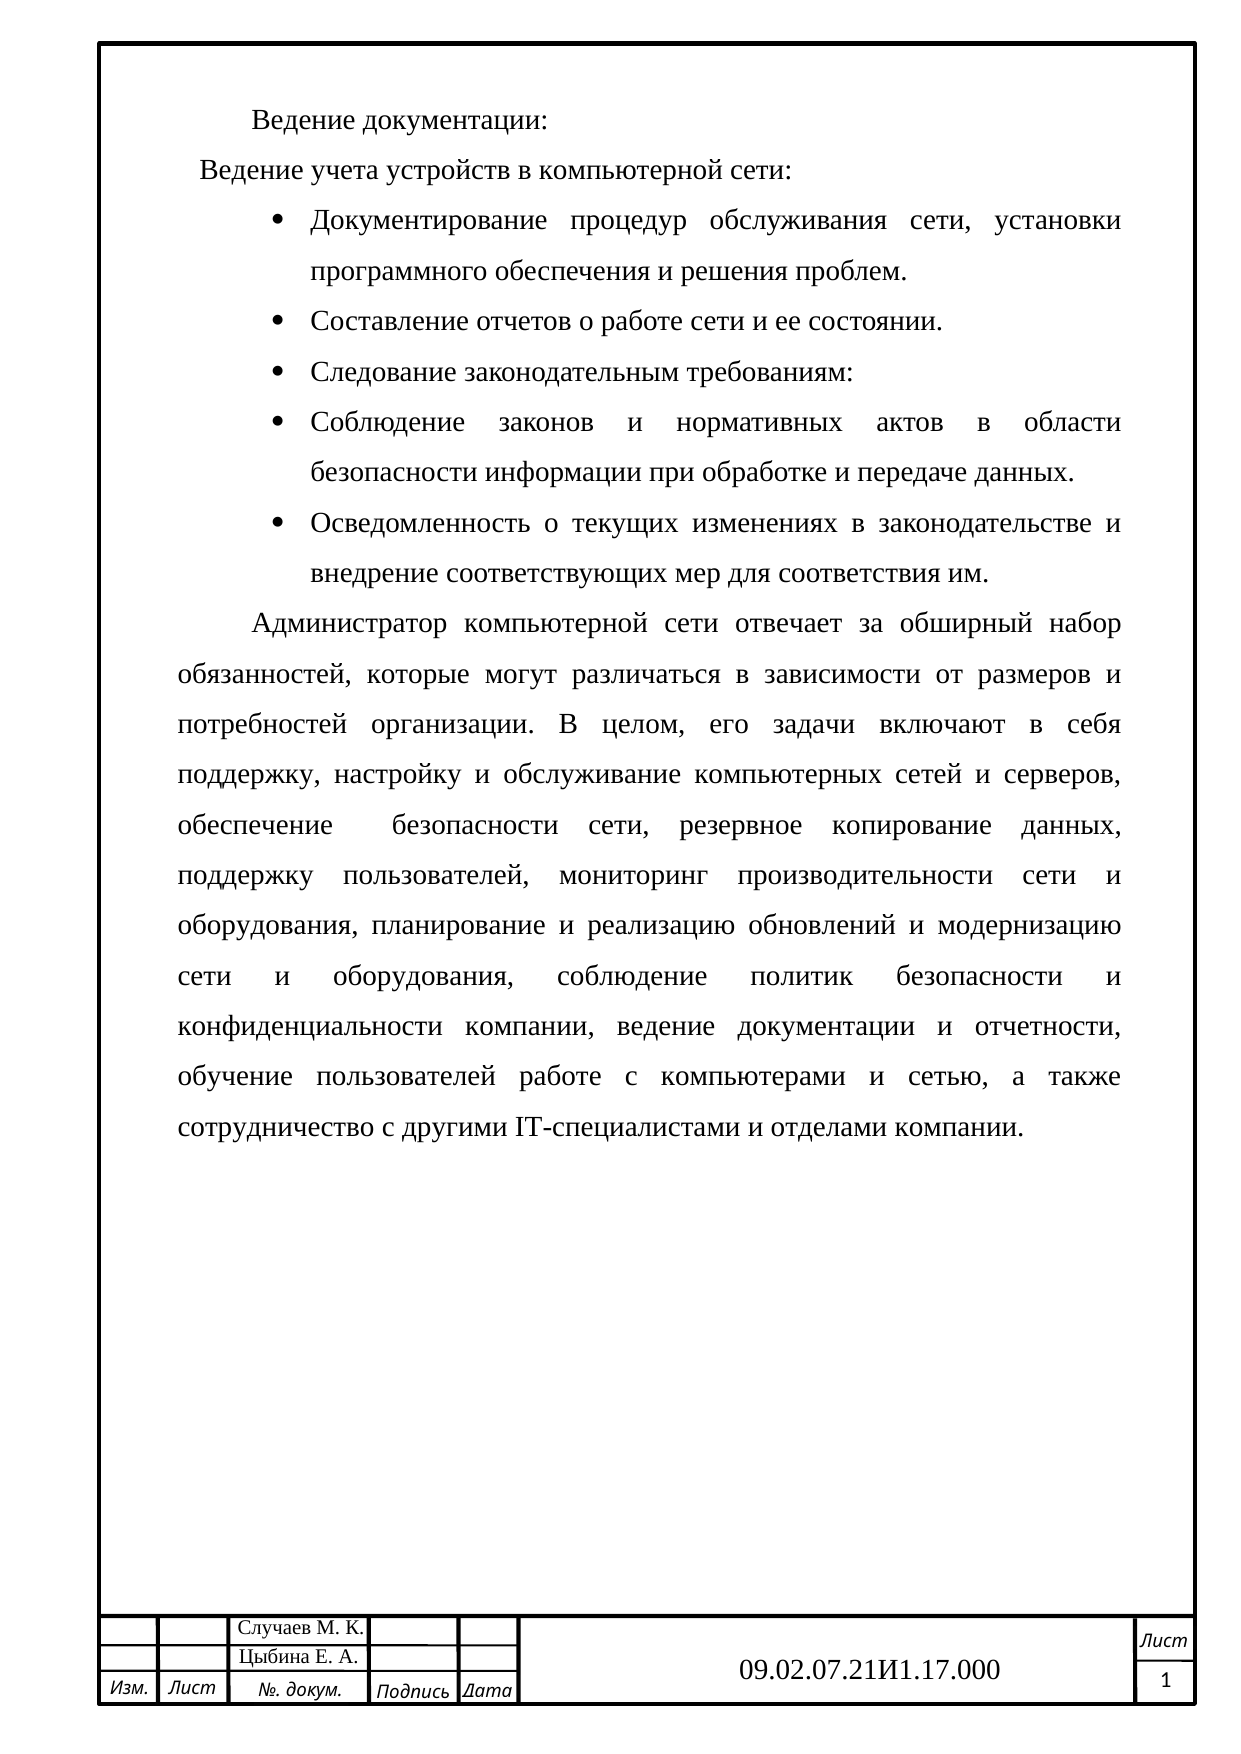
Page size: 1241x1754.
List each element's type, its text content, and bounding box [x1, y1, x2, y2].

list Осведомленность о текущих изменениях в законодательстве и внедрение соответствующих мер для соответствия им. [273, 505, 1122, 589]
text Ведение документации: [177, 102, 1122, 135]
list Документирование процедур обслуживания сети, установки программного обеспечения и решения проблем. [273, 202, 1122, 286]
text Администратор компьютерной сети отвечает за обширный набор обязанностей, которые могут различаться в зависимости от размеров и потребностей организации. В целом, его задачи включают в себя поддержку, настройку и обслуживание компьютерных сетей и серверов, обеспечение безопасности сети, резервное копирование данных, поддержку пользователей, мониторинг производительности сети и оборудования, планирование и реализацию обновлений и модернизацию сети и оборудования, соблюдение политик безопасности и конфиденциальности компании, ведение документации и отчетности, обучение пользователей работе с компьютерами и сетью, а также сотрудничество с другими IT-специалистами и отделами компании. [177, 606, 1122, 1142]
list Соблюдение законов и нормативных актов в области безопасности информации при обработке и передаче данных. [273, 404, 1122, 488]
list Следование законодательным требованиям: [273, 354, 1122, 387]
text Ведение учета устройств в компьютерной сети: [177, 152, 1122, 186]
list Составление отчетов о работе сети и ее состоянии. [273, 303, 1122, 337]
